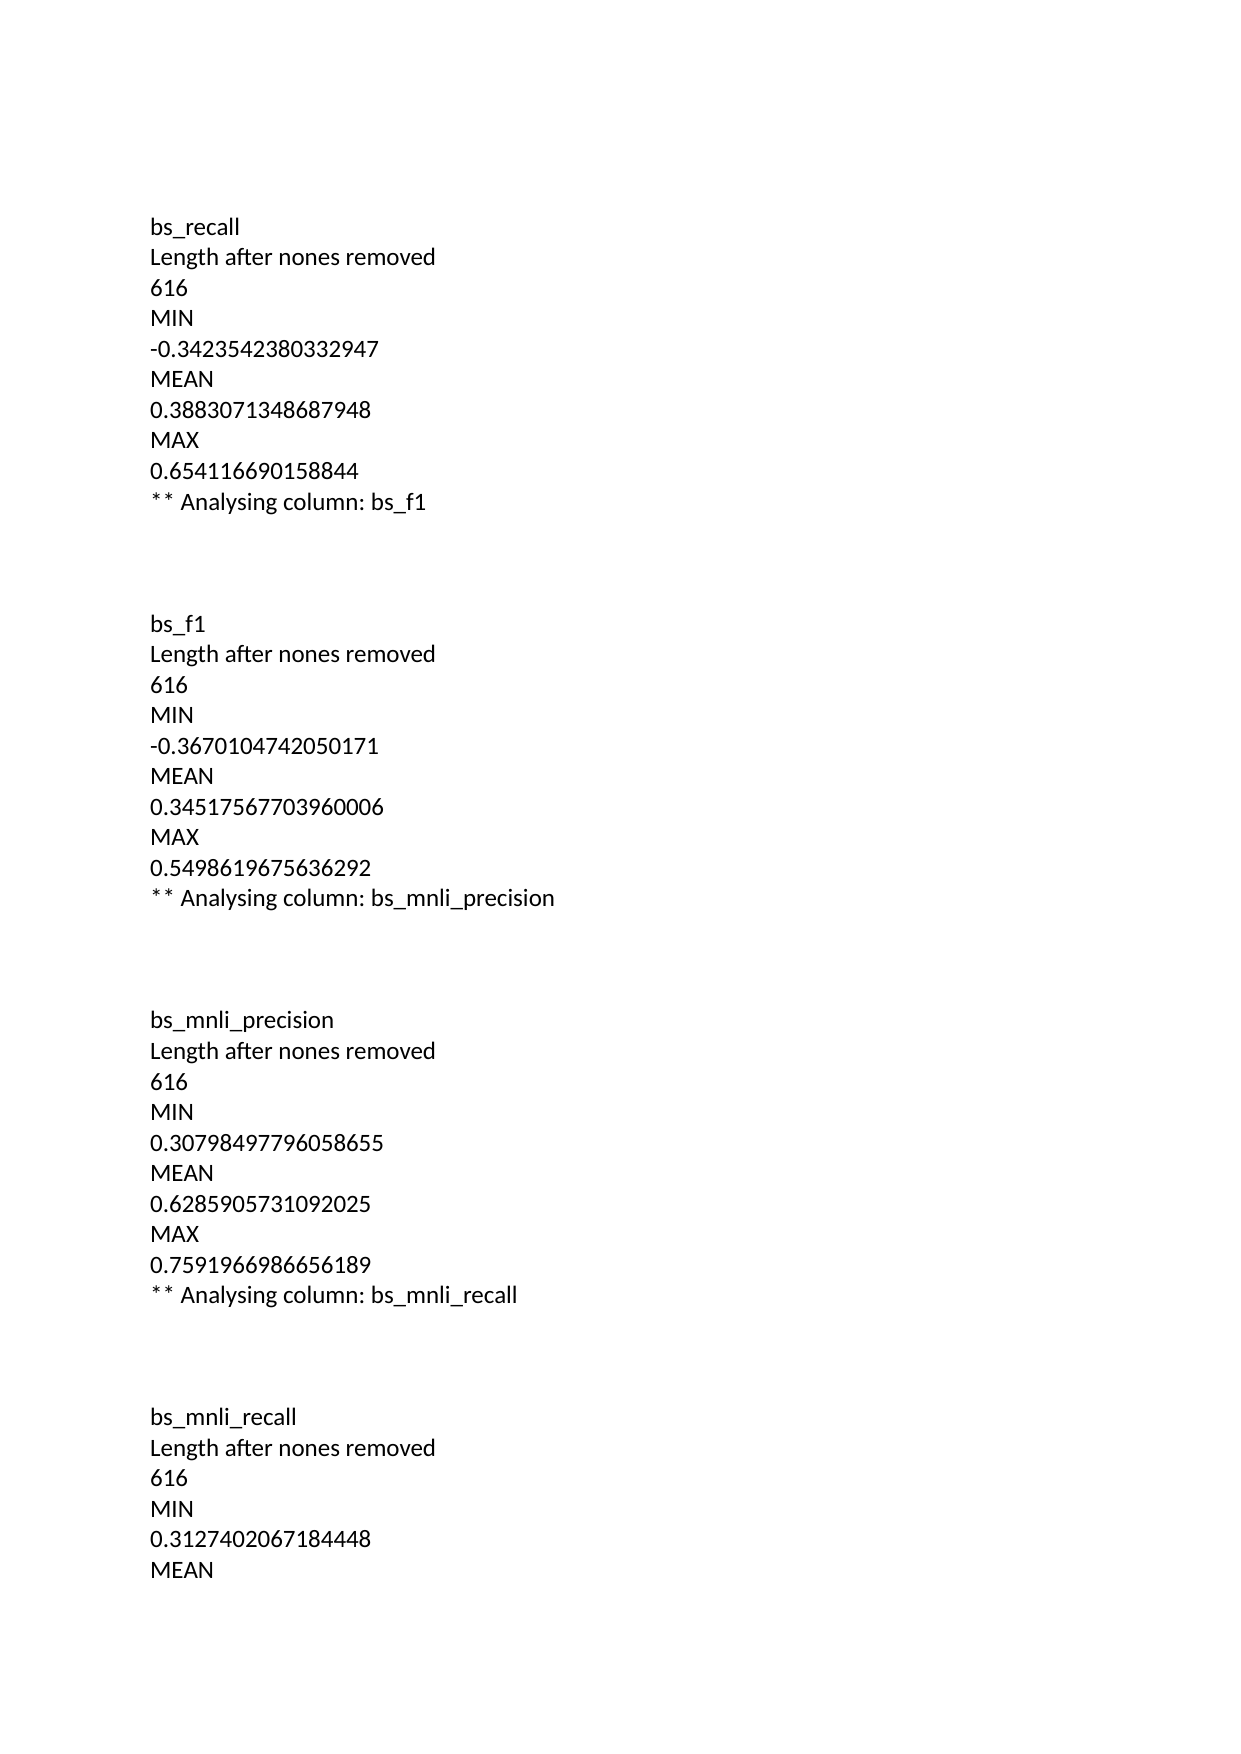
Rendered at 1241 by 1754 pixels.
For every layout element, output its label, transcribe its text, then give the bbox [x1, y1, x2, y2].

text -0.3670104742050171 [150, 730, 1090, 760]
text Length after nones removed [150, 1035, 1090, 1066]
text 0.5498619675636292 [150, 852, 1090, 882]
text ** Analysing column: bs_f1 [150, 486, 1090, 516]
text Length after nones removed [150, 242, 1090, 272]
text 0.3883071348687948 [150, 394, 1090, 425]
text MEAN [150, 760, 1090, 791]
text ** Analysing column: bs_mnli_precision [150, 882, 1090, 913]
text MIN [150, 1096, 1090, 1127]
text bs_mnli_precision [150, 1004, 1090, 1035]
text Length after nones removed [150, 1432, 1090, 1462]
text ** Analysing column: bs_mnli_recall [150, 1279, 1090, 1310]
text -0.3423542380332947 [150, 333, 1090, 364]
text MAX [150, 1218, 1090, 1249]
text bs_recall [150, 211, 1090, 242]
text MEAN [150, 1554, 1090, 1584]
text 616 [150, 669, 1090, 699]
text 0.6285905731092025 [150, 1188, 1090, 1218]
text bs_f1 [150, 608, 1090, 638]
text MIN [150, 699, 1090, 730]
text MIN [150, 1493, 1090, 1523]
text 616 [150, 1066, 1090, 1096]
text 616 [150, 272, 1090, 303]
text MAX [150, 821, 1090, 852]
text 616 [150, 1462, 1090, 1493]
text MAX [150, 425, 1090, 455]
text 0.7591966986656189 [150, 1249, 1090, 1279]
text MIN [150, 303, 1090, 333]
text MEAN [150, 1157, 1090, 1188]
text 0.3127402067184448 [150, 1523, 1090, 1554]
text 0.34517567703960006 [150, 791, 1090, 821]
text MEAN [150, 364, 1090, 394]
text 0.654116690158844 [150, 455, 1090, 486]
text 0.30798497796058655 [150, 1127, 1090, 1157]
text bs_mnli_recall [150, 1401, 1090, 1432]
text Length after nones removed [150, 638, 1090, 669]
